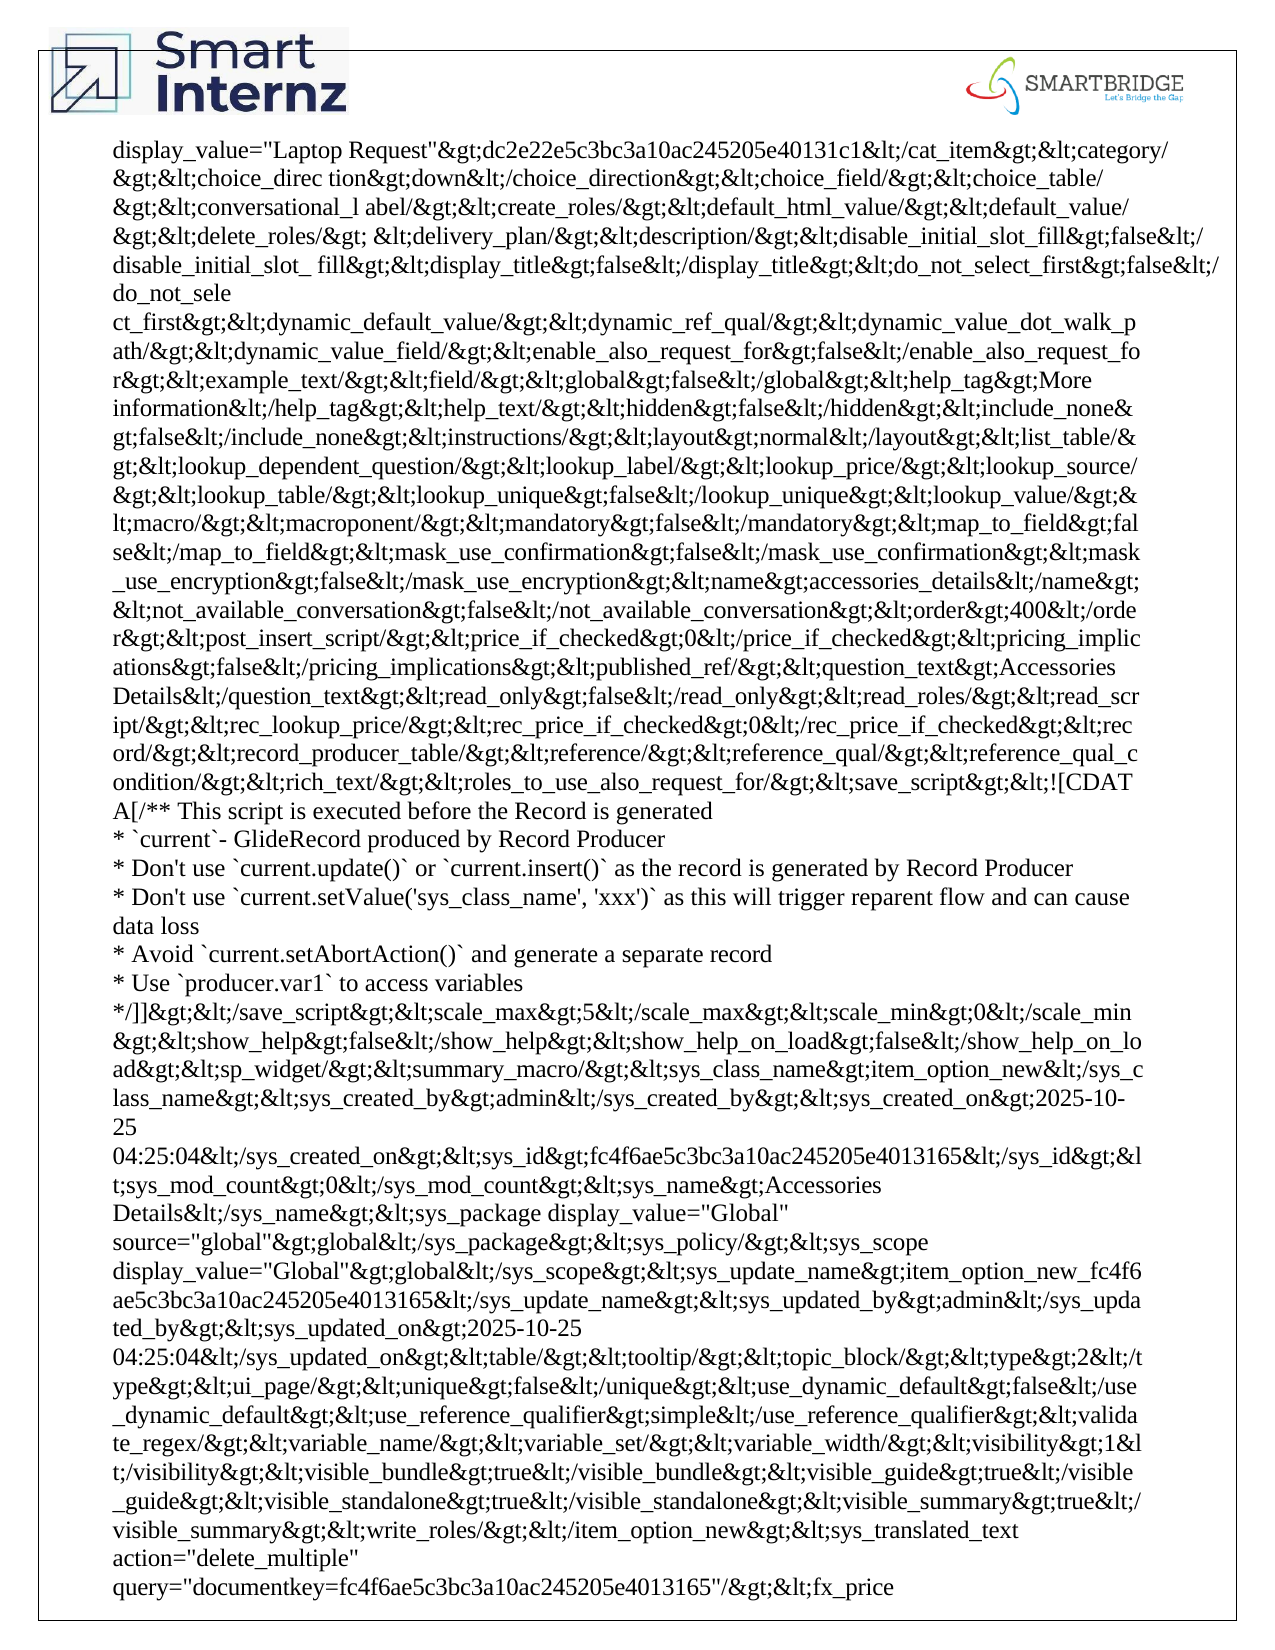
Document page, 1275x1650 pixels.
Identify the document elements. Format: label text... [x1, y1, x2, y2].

text _dynamic_default&gt;&lt;use_reference_qualifier&gt;simple&lt;/use_reference_qualifier&gt;&lt;valida te_regex/&gt;&lt;variable_name/&gt;&lt;variable_set/&gt;&lt;variable_width/&gt;&lt;visibility&gt;1&l t;/visibility&gt;&lt;visible_bundle&gt;true&lt;/visible_bundle&gt;&lt;visible_guide&gt;true&lt;/visible [112, 1400, 1162, 1486]
list Don't use `current.update()` or `current.insert()` as the record is generated by Record Producer [112, 853, 1236, 882]
text 04:25:04&lt;/sys_created_on&gt;&lt;sys_id&gt;fc4f6ae5c3bc3a10ac245205e4013165&lt;/sys_id&gt;&l t;sys_mod_count&gt;0&lt;/sys_mod_count&gt;&lt;sys_name&gt;Accessories Details&lt;/sys_name&gt;&lt;sys_package display_value="Global" source="global"&gt;global&lt;/sys_package&gt;&lt;sys_policy/&gt;&lt;sys_scope display_value="Global"&gt;global&lt;/sys_scope&gt;&lt;sys_update_name&gt;item_option_new_fc4f6 ae5c3bc3a10ac245205e4013165&lt;/sys_update_name&gt;&lt;sys_updated_by&gt;admin&lt;/sys_upda ted_by&gt;&lt;sys_updated_on&gt;2025-10-25 04:25:04&lt;/sys_updated_on&gt;&lt;table/&gt;&lt;tooltip/&gt;&lt;topic_block/&gt;&lt;type&gt;2&lt;/t ype&gt;&lt;ui_page/&gt;&lt;unique&gt;false&lt;/unique&gt;&lt;use_dynamic_default&gt;false&lt;/use [112, 1141, 1163, 1400]
picture [48, 51, 350, 115]
list Don't use `current.setValue('sys_class_name', 'xxx')` as this will trigger reparent flow and can cause data loss [112, 882, 1130, 939]
text */]]&gt;&lt;/save_script&gt;&lt;scale_max&gt;5&lt;/scale_max&gt;&lt;scale_min&gt;0&lt;/scale_min &gt;&lt;show_help&gt;false&lt;/show_help&gt;&lt;show_help_on_load&gt;false&lt;/show_help_on_lo ad&gt;&lt;sp_widget/&gt;&lt;summary_macro/&gt;&lt;sys_class_name&gt;item_option_new&lt;/sys_c lass_name&gt;&lt;sys_created_by&gt;admin&lt;/sys_created_by&gt;&lt;sys_created_on&gt;2025-10- 25 [112, 997, 1162, 1141]
picture [48, 27, 350, 50]
list Avoid `current.setAbortAction()` and generate a separate record [112, 939, 1236, 968]
text display_value="Laptop Request"&gt;dc2e22e5c3bc3a10ac245205e40131c1&lt;/cat_item&gt;&lt;category/&gt;&lt;choice_direc tion&gt;down&lt;/choice_direction&gt;&lt;choice_field/&gt;&lt;choice_table/&gt;&lt;conversational_l abel/&gt;&lt;create_roles/&gt;&lt;default_html_value/&gt;&lt;default_value/&gt;&lt;delete_roles/&gt; &lt;delivery_plan/&gt;&lt;description/&gt;&lt;disable_initial_slot_fill&gt;false&lt;/disable_initial_slot_ fill&gt;&lt;display_title&gt;false&lt;/display_title&gt;&lt;do_not_select_first&gt;false&lt;/do_not_sele ct_first&gt;&lt;dynamic_default_value/&gt;&lt;dynamic_ref_qual/&gt;&lt;dynamic_value_dot_walk_p ath/&gt;&lt;dynamic_value_field/&gt;&lt;enable_also_request_for&gt;false&lt;/enable_also_request_fo r&gt;&lt;example_text/&gt;&lt;field/&gt;&lt;global&gt;false&lt;/global&gt;&lt;help_tag&gt;More information&lt;/help_tag&gt;&lt;help_text/&gt;&lt;hidden&gt;false&lt;/hidden&gt;&lt;include_none& gt;false&lt;/include_none&gt;&lt;instructions/&gt;&lt;layout&gt;normal&lt;/layout&gt;&lt;list_table/& gt;&lt;lookup_dependent_question/&gt;&lt;lookup_label/&gt;&lt;lookup_price/&gt;&lt;lookup_source/ &gt;&lt;lookup_table/&gt;&lt;lookup_unique&gt;false&lt;/lookup_unique&gt;&lt;lookup_value/&gt;& lt;macro/&gt;&lt;macroponent/&gt;&lt;mandatory&gt;false&lt;/mandatory&gt;&lt;map_to_field&gt;fal se&lt;/map_to_field&gt;&lt;mask_use_confirmation&gt;false&lt;/mask_use_confirmation&gt;&lt;mask [112, 135, 1236, 566]
list Use `producer.var1` to access variables [112, 968, 1236, 997]
text _use_encryption&gt;false&lt;/mask_use_encryption&gt;&lt;name&gt;accessories_details&lt;/name&gt; &lt;not_available_conversation&gt;false&lt;/not_available_conversation&gt;&lt;order&gt;400&lt;/orde r&gt;&lt;post_insert_script/&gt;&lt;price_if_checked&gt;0&lt;/price_if_checked&gt;&lt;pricing_implic ations&gt;false&lt;/pricing_implications&gt;&lt;published_ref/&gt;&lt;question_text&gt;Accessories Details&lt;/question_text&gt;&lt;read_only&gt;false&lt;/read_only&gt;&lt;read_roles/&gt;&lt;read_scr ipt/&gt;&lt;rec_lookup_price/&gt;&lt;rec_price_if_checked&gt;0&lt;/rec_price_if_checked&gt;&lt;rec ord/&gt;&lt;record_producer_table/&gt;&lt;reference/&gt;&lt;reference_qual/&gt;&lt;reference_qual_c ondition/&gt;&lt;rich_text/&gt;&lt;roles_to_use_also_request_for/&gt;&lt;save_script&gt;&lt;![CDAT A[/** This script is executed before the Record is generated [112, 566, 1161, 825]
list `current`- GlideRecord produced by Record Producer [112, 825, 1236, 853]
picture [965, 56, 1184, 115]
text _guide&gt;&lt;visible_standalone&gt;true&lt;/visible_standalone&gt;&lt;visible_summary&gt;true&lt;/ visible_summary&gt;&lt;write_roles/&gt;&lt;/item_option_new&gt;&lt;sys_translated_text action="delete_multiple" query="documentkey=fc4f6ae5c3bc3a10ac245205e4013165"/&gt;&lt;fx_price [112, 1486, 1142, 1601]
